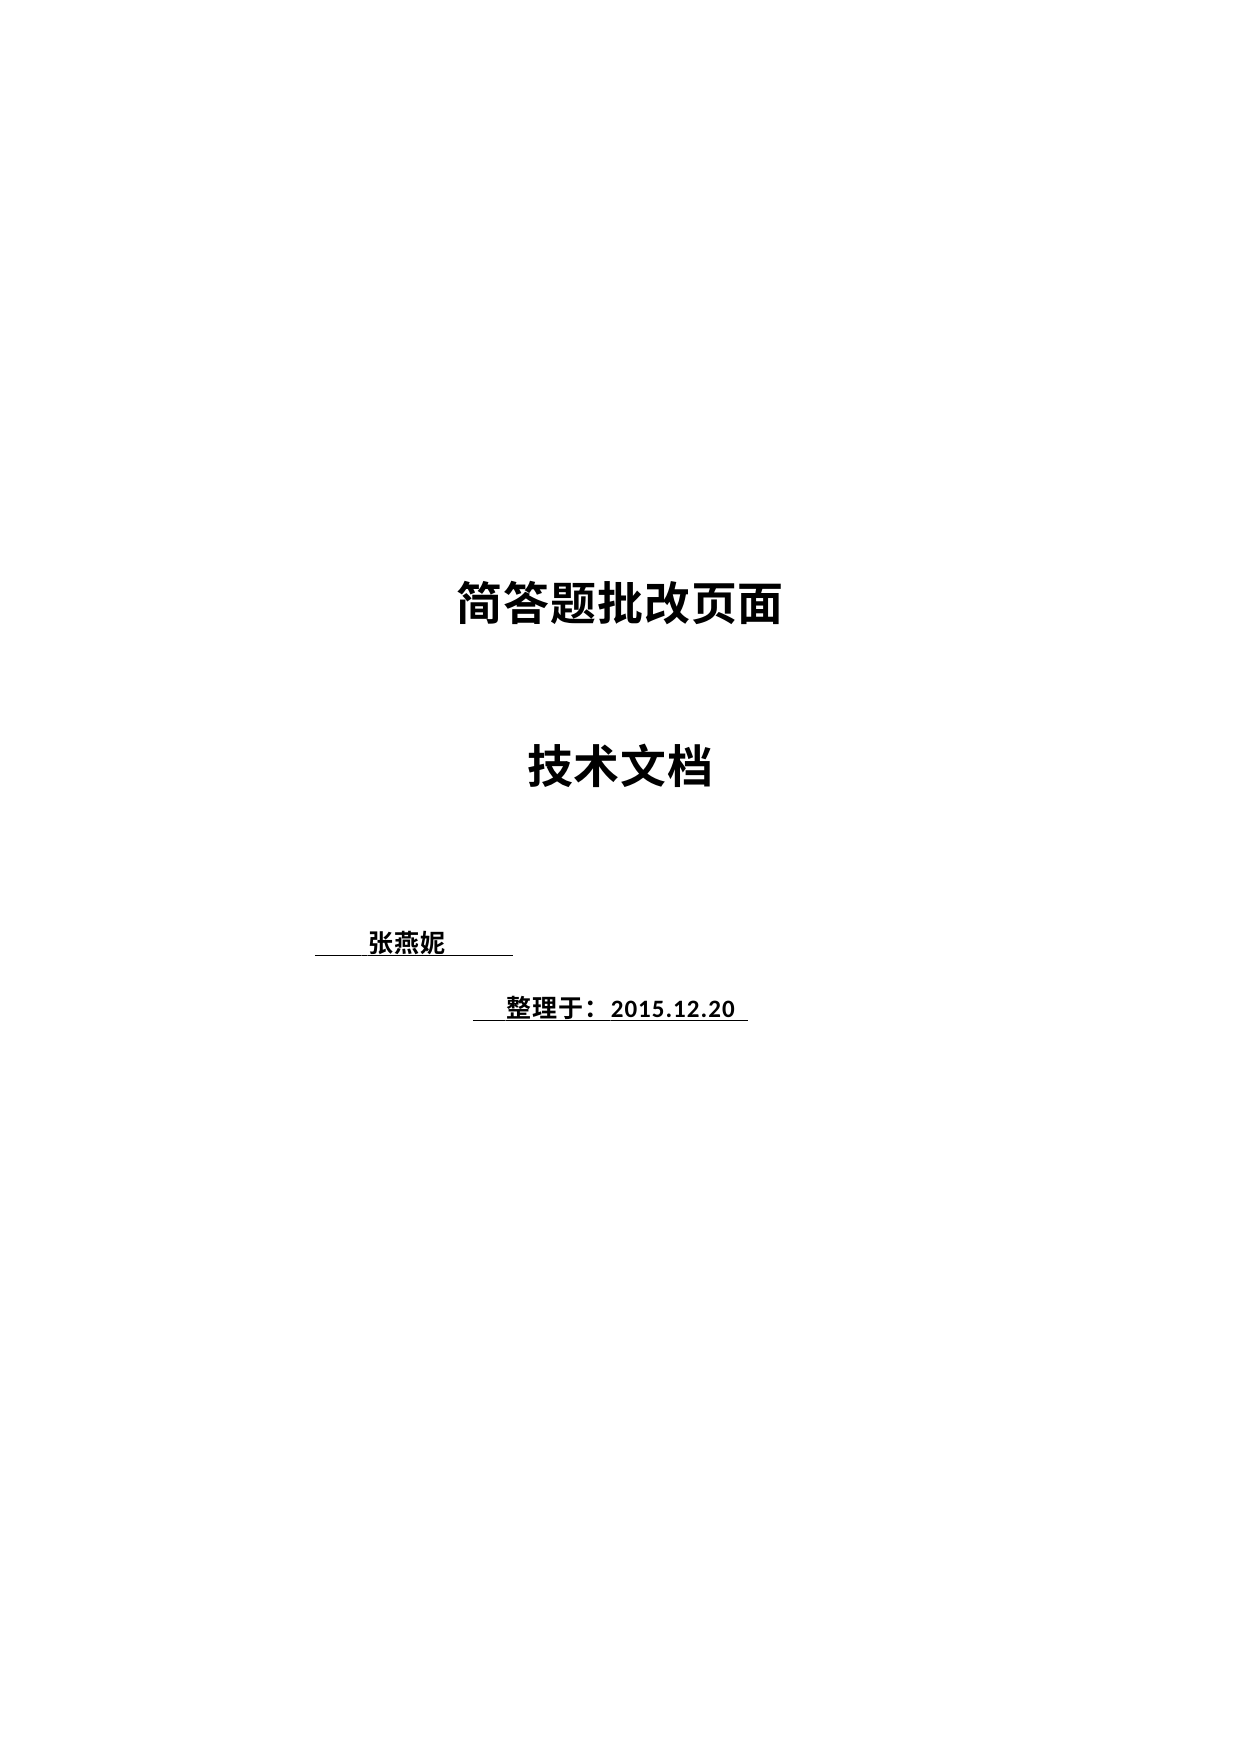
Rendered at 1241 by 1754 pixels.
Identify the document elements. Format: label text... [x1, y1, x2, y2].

text 简答题批改页面 [187, 552, 1053, 649]
text 技术文档 [187, 714, 1053, 812]
text 整理于：2015.12.20 [187, 974, 1053, 1039]
text 张燕妮 [187, 909, 1053, 974]
